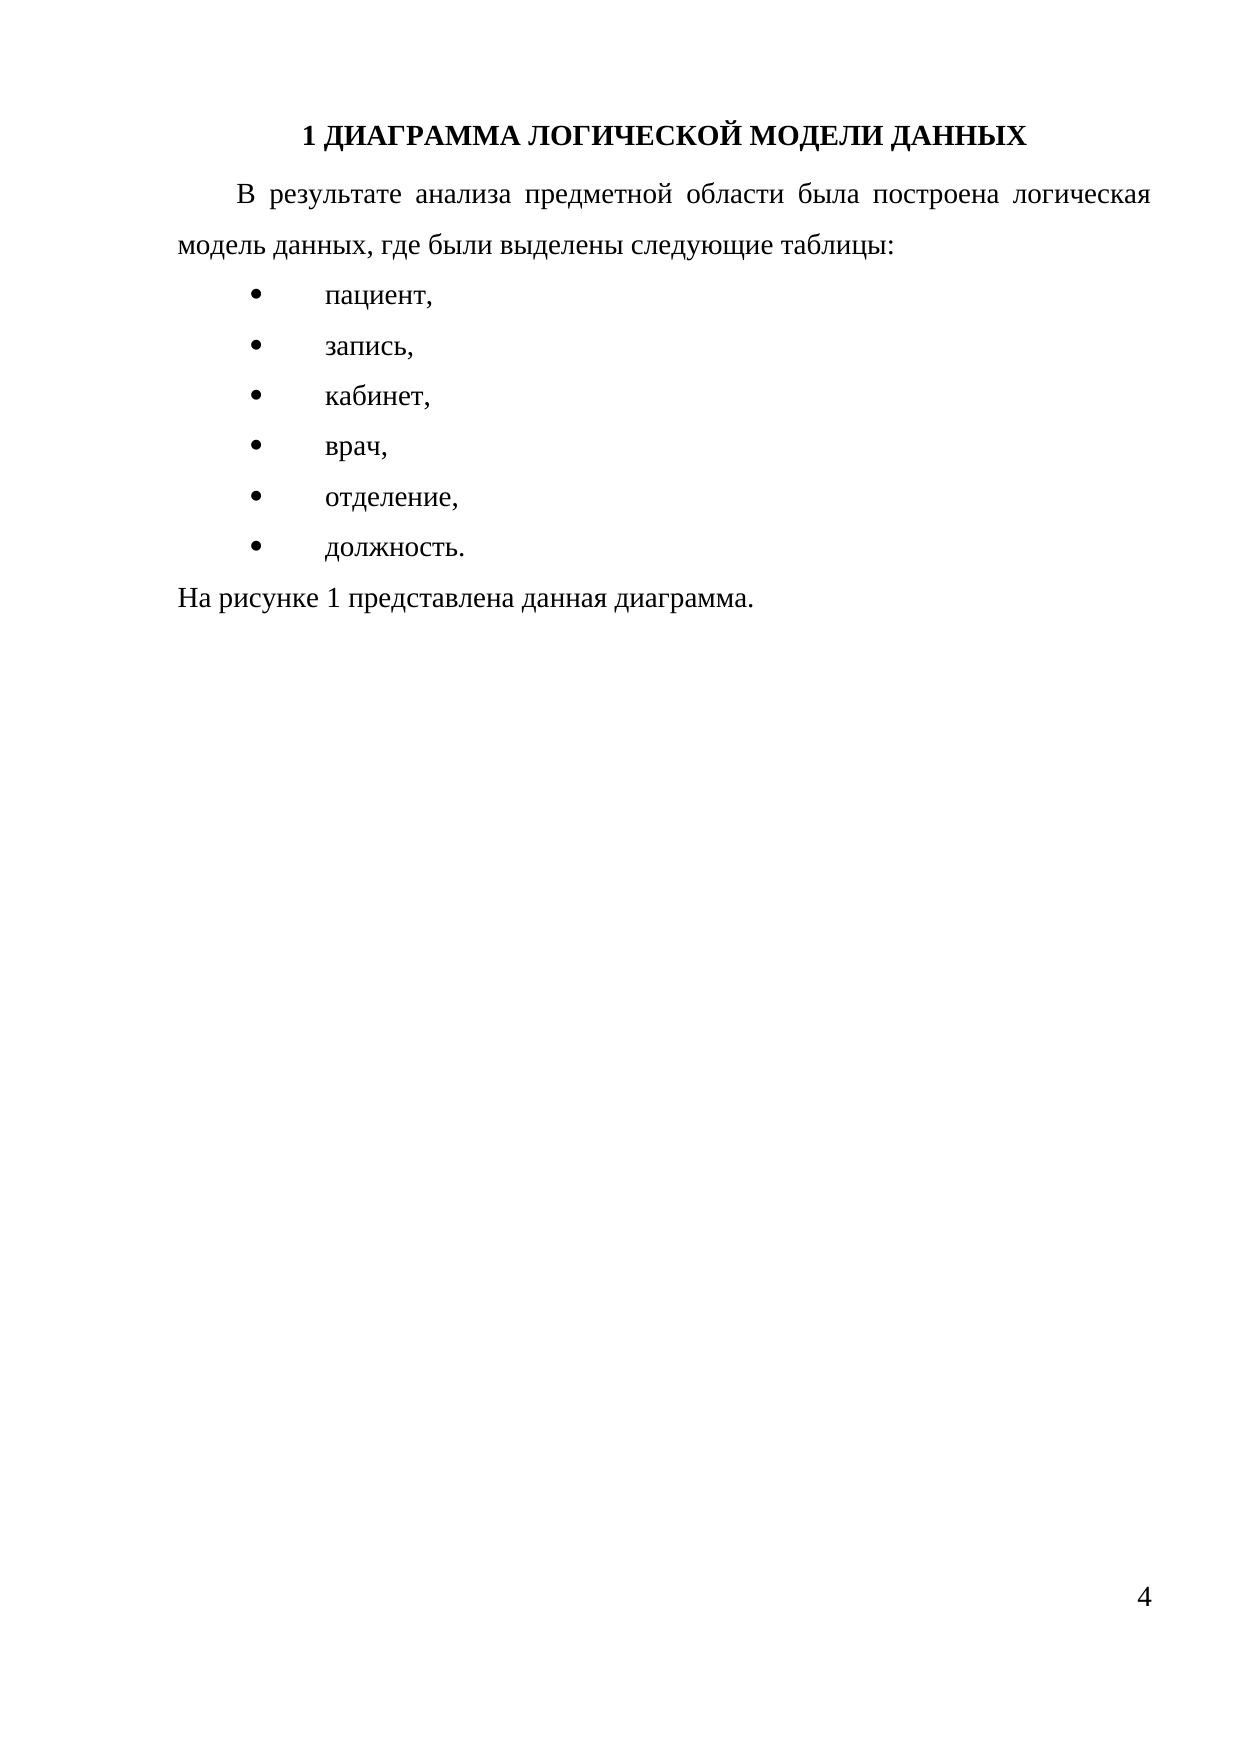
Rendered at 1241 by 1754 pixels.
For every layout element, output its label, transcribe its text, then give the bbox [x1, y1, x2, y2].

list пациент, [207, 277, 1152, 311]
list отделение, [207, 479, 1152, 513]
list кабинет, [207, 378, 1152, 412]
list запись, [207, 328, 1152, 361]
list врач, [207, 428, 1152, 462]
text В результате анализа предметной области была построена логическая модель данных, где были выделены следующие таблицы: [177, 177, 1152, 261]
list должность. [207, 529, 1152, 563]
text На рисунке 1 представлена данная диаграмма. [177, 580, 1152, 613]
subtitle 1 ДИАГРАММА ЛОГИЧЕСКОЙ МОДЕЛИ ДАННЫХ [177, 118, 1152, 152]
